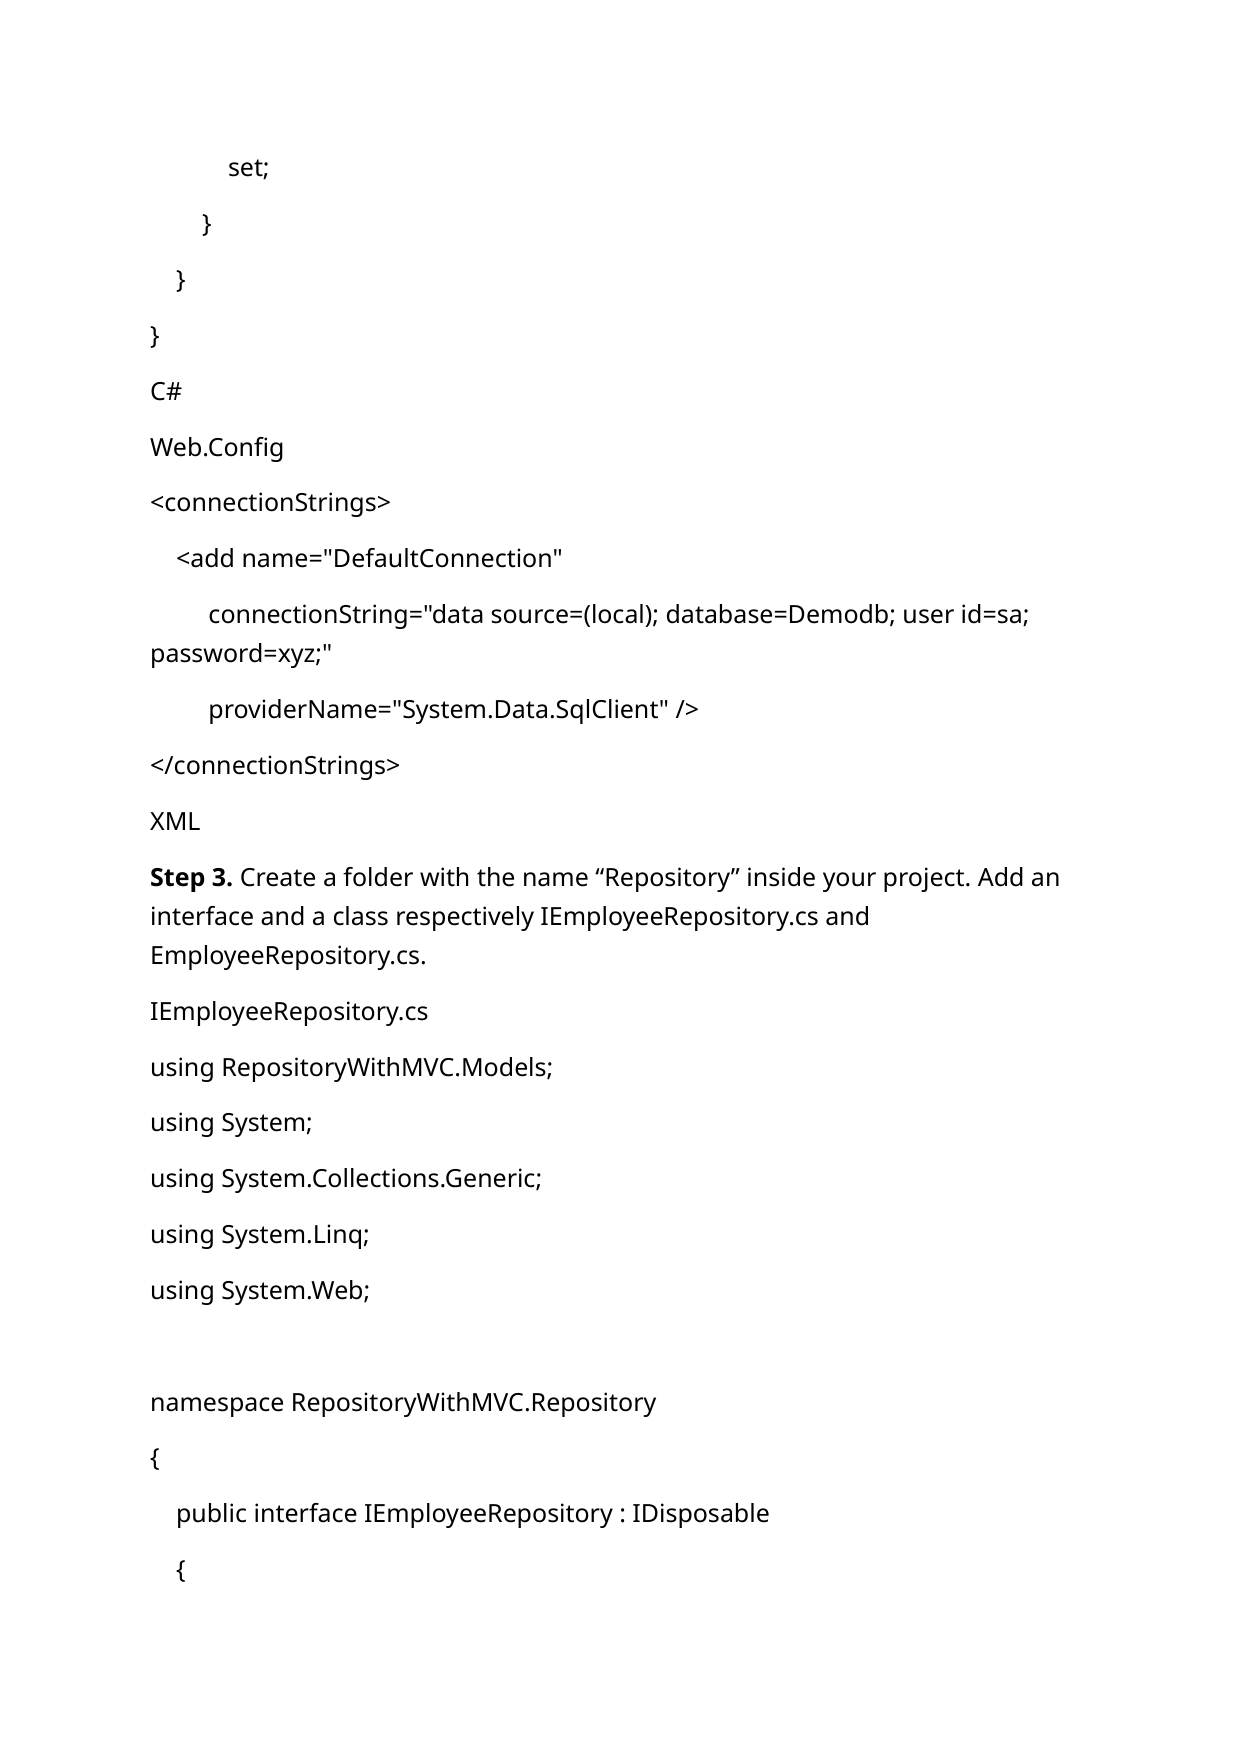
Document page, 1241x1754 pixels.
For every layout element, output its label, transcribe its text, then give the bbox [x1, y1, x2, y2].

text using System.Web; [150, 1272, 1090, 1307]
text { [150, 1552, 1090, 1586]
text providerName="System.Data.SqlClient" /> [150, 692, 1090, 726]
text Step 3. Create a folder with the name “Repository” inside your project. Add an interface and a class respectively IEmployeeRepository.cs and EmployeeRepository.cs. [150, 859, 1090, 972]
text { [150, 1440, 1090, 1474]
text Web.Config [150, 429, 1090, 463]
text public interface IEmployeeRepository : IDisposable [150, 1496, 1090, 1530]
text connectionString="data source=(local); database=Demodb; user id=sa; password=xyz;" [150, 597, 1090, 670]
text C# [150, 373, 1090, 407]
text } [150, 206, 1090, 240]
text set; [150, 150, 1090, 184]
text <connectionStrings> [150, 485, 1090, 519]
text IEmployeeRepository.cs [150, 993, 1090, 1027]
text } [150, 317, 1090, 352]
text using System; [150, 1105, 1090, 1139]
text <add name="DefaultConnection" [150, 541, 1090, 575]
text XML [150, 803, 1090, 837]
text } [150, 262, 1090, 296]
text namespace RepositoryWithMVC.Repository [150, 1384, 1090, 1418]
text </connectionStrings> [150, 747, 1090, 782]
text using RepositoryWithMVC.Models; [150, 1049, 1090, 1083]
text using System.Linq; [150, 1217, 1090, 1251]
text using System.Collections.Generic; [150, 1161, 1090, 1195]
